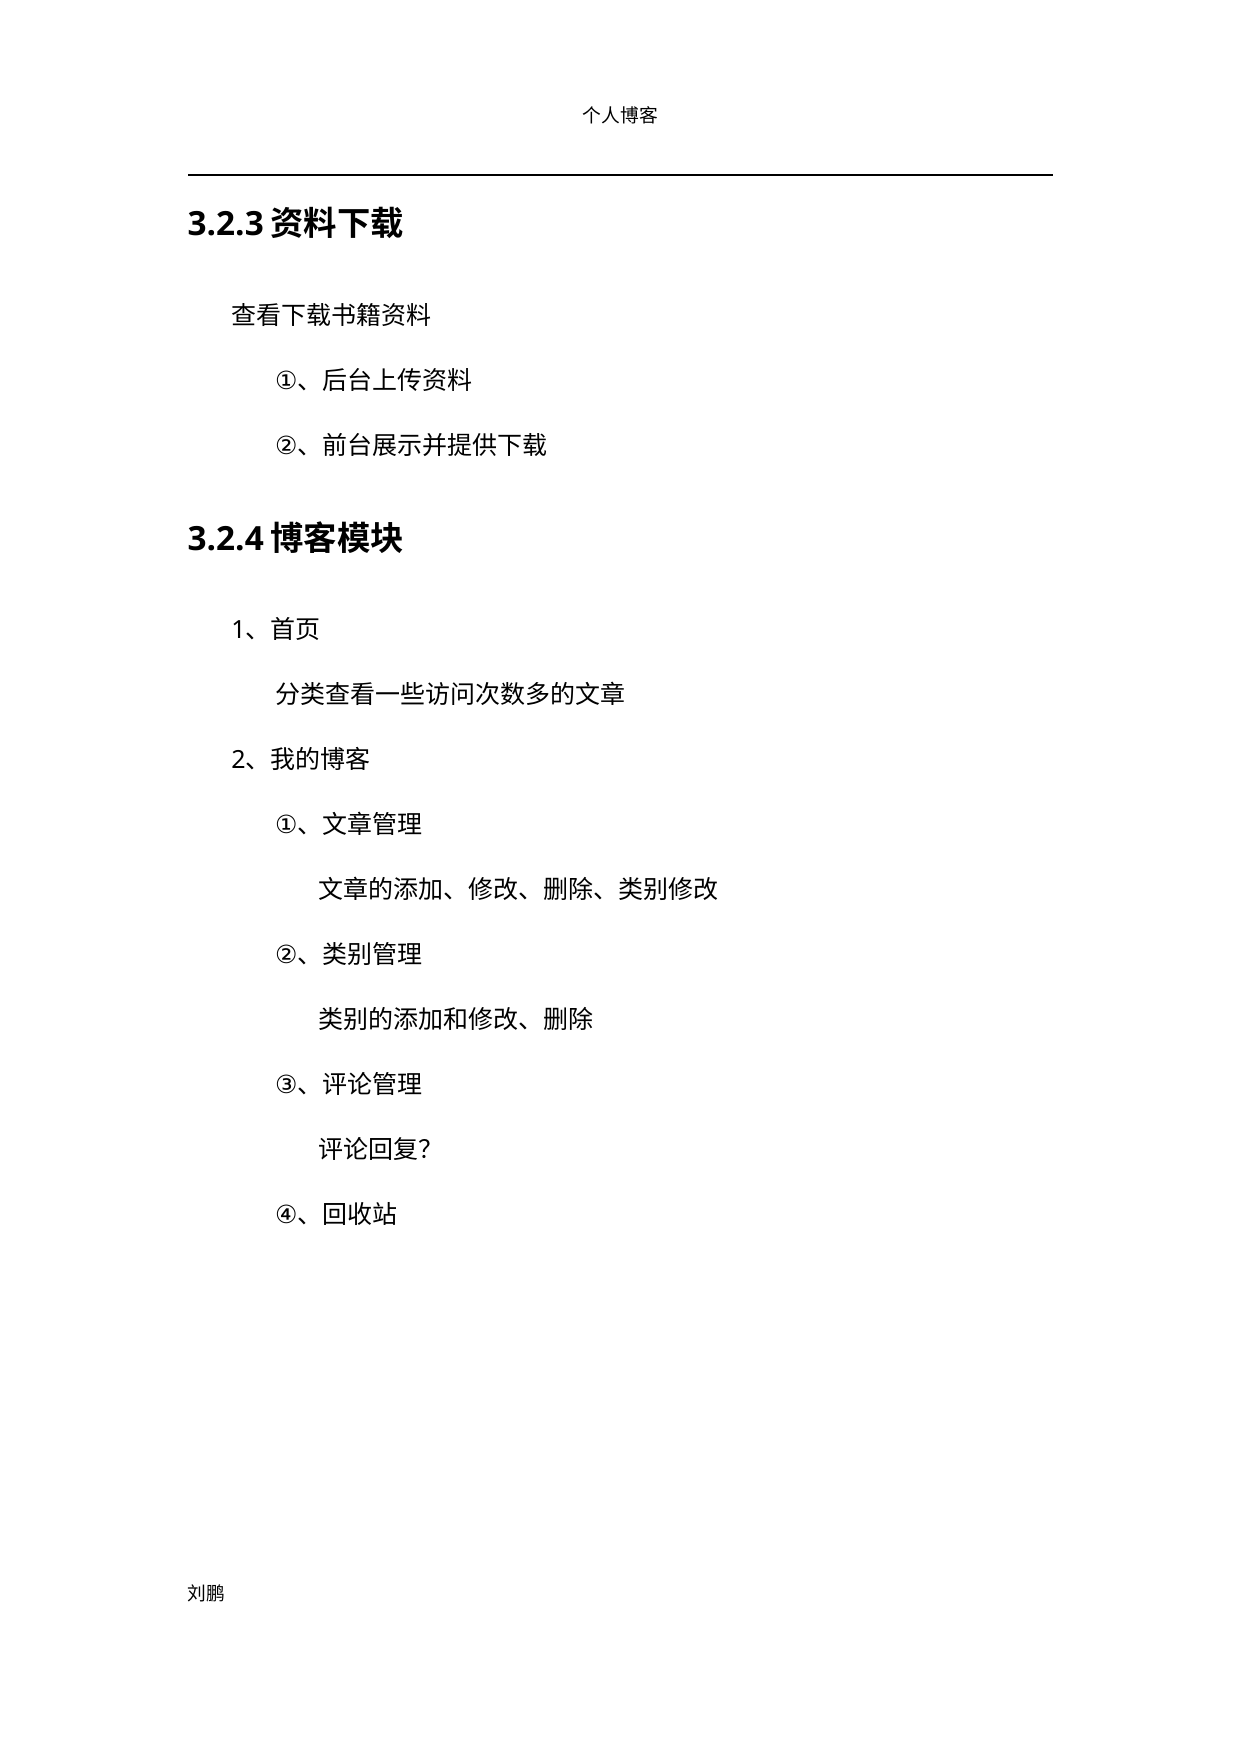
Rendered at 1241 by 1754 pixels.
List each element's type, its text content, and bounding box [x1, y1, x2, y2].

text 分类查看一些访问次数多的文章 [187, 660, 1053, 725]
text ①、文章管理 [187, 790, 1053, 855]
text 1、首页 [187, 595, 1053, 660]
text ②、类别管理 [187, 920, 1053, 985]
text ①、后台上传资料 [187, 346, 1053, 411]
text 2、我的博客 [187, 725, 1053, 790]
subtitle 3.2.3资料下载 [187, 189, 1053, 254]
text 类别的添加和修改、删除 [187, 985, 1053, 1050]
text ②、前台展示并提供下载 [187, 411, 1053, 476]
text ③、评论管理 [187, 1050, 1053, 1115]
text ④、回收站 [187, 1180, 1053, 1245]
subtitle 3.2.4博客模块 [187, 503, 1053, 568]
text 查看下载书籍资料 [187, 281, 1053, 346]
text 文章的添加、修改、删除、类别修改 [187, 855, 1053, 920]
text 评论回复？ [187, 1115, 1053, 1180]
